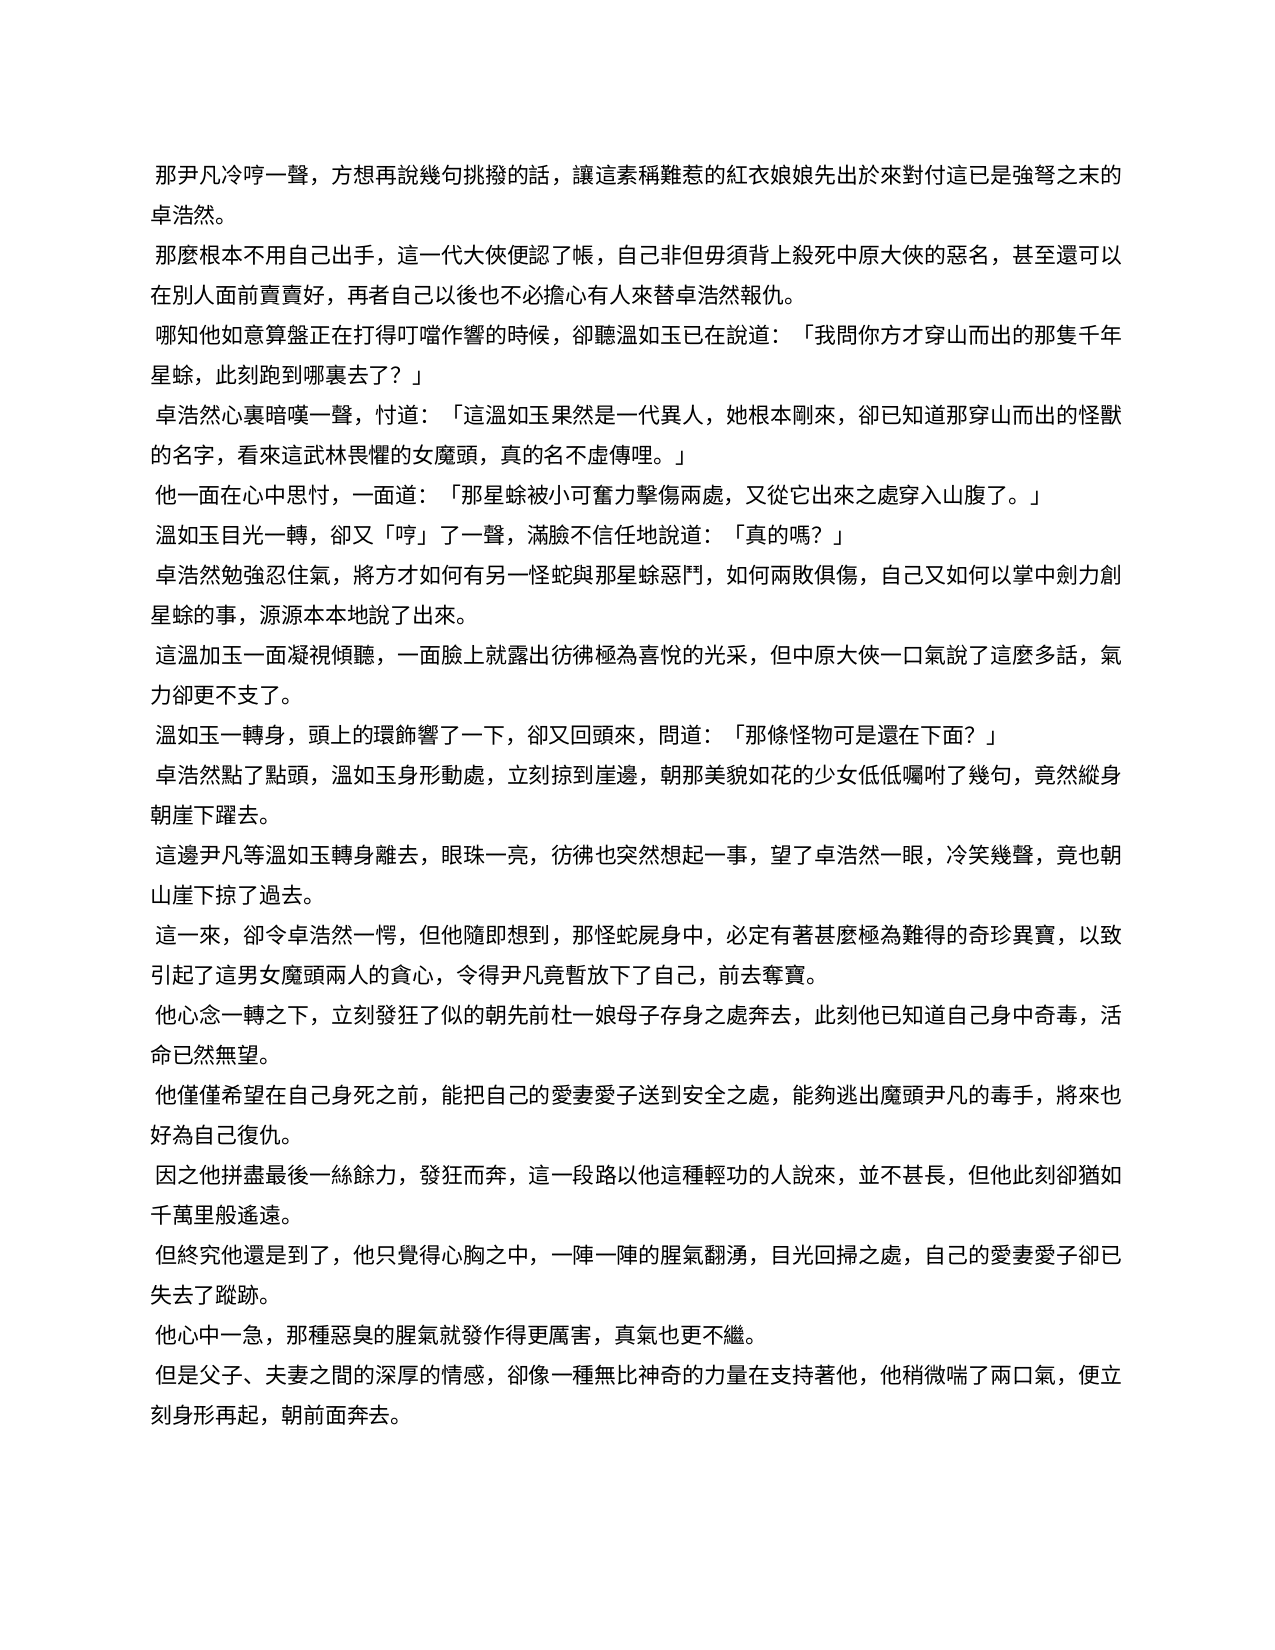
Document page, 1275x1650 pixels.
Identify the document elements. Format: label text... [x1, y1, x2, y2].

text 卓浩然心裏暗嘆一聲，忖道：「這溫如玉果然是一代異人，她根本剛來，卻已知道那穿山而出的怪獸的名字，看來這武林畏懼的女魔頭，真的名不虛傳哩。」 [150, 390, 1125, 470]
text 他心念一轉之下，立刻發狂了似的朝先前杜一娘母子存身之處奔去，此刻他已知道自己身中奇毒，活命已然無望。 [150, 990, 1125, 1070]
text 那麼根本不用自己出手，這一代大俠便認了帳，自己非但毋須背上殺死中原大俠的惡名，甚至還可以在別人面前賣賣好，再者自己以後也不必擔心有人來替卓浩然報仇。 [150, 230, 1125, 310]
text 卓浩然點了點頭，溫如玉身形動處，立刻掠到崖邊，朝那美貌如花的少女低低囑咐了幾句，竟然縱身朝崖下躍去。 [150, 750, 1125, 830]
text 溫如玉一轉身，頭上的環飾響了一下，卻又回頭來，問道：「那條怪物可是還在下面？」 [150, 710, 1125, 750]
text 卓浩然勉強忍住氣，將方才如何有另一怪蛇與那星蜍惡鬥，如何兩敗俱傷，自己又如何以掌中劍力創星蜍的事，源源本本地說了出來。 [150, 550, 1125, 630]
text 那尹凡冷哼一聲，方想再說幾句挑撥的話，讓這素稱難惹的紅衣娘娘先出於來對付這已是強弩之末的卓浩然。 [150, 150, 1125, 230]
text 這邊尹凡等溫如玉轉身離去，眼珠一亮，彷彿也突然想起一事，望了卓浩然一眼，冷笑幾聲，竟也朝山崖下掠了過去。 [150, 830, 1125, 910]
text 他一面在心中思忖，一面道：「那星蜍被小可奮力擊傷兩處，又從它出來之處穿入山腹了。」 [150, 470, 1125, 510]
text 溫如玉目光一轉，卻又「哼」了一聲，滿臉不信任地說道：「真的嗎？」 [150, 510, 1125, 550]
text 他心中一急，那種惡臭的腥氣就發作得更厲害，真氣也更不繼。 [150, 1310, 1125, 1350]
text 這一來，卻令卓浩然一愕，但他隨即想到，那怪蛇屍身中，必定有著甚麼極為難得的奇珍異寶，以致引起了這男女魔頭兩人的貪心，令得尹凡竟暫放下了自己，前去奪寶。 [150, 910, 1125, 990]
text 但是父子、夫妻之間的深厚的情感，卻像一種無比神奇的力量在支持著他，他稍微喘了兩口氣，便立刻身形再起，朝前面奔去。 [150, 1350, 1125, 1430]
text 這溫加玉一面凝視傾聽，一面臉上就露出彷彿極為喜悅的光采，但中原大俠一口氣說了這麼多話，氣力卻更不支了。 [150, 630, 1125, 710]
text 哪知他如意算盤正在打得叮噹作響的時候，卻聽溫如玉已在說道：「我問你方才穿山而出的那隻千年星蜍，此刻跑到哪裏去了？」 [150, 310, 1125, 390]
text 因之他拼盡最後一絲餘力，發狂而奔，這一段路以他這種輕功的人說來，並不甚長，但他此刻卻猶如千萬里般遙遠。 [150, 1150, 1125, 1230]
text 他僅僅希望在自己身死之前，能把自己的愛妻愛子送到安全之處，能夠逃出魔頭尹凡的毒手，將來也好為自己復仇。 [150, 1070, 1125, 1150]
text 但終究他還是到了，他只覺得心胸之中，一陣一陣的腥氣翻湧，目光回掃之處，自己的愛妻愛子卻已失去了蹤跡。 [150, 1230, 1125, 1310]
